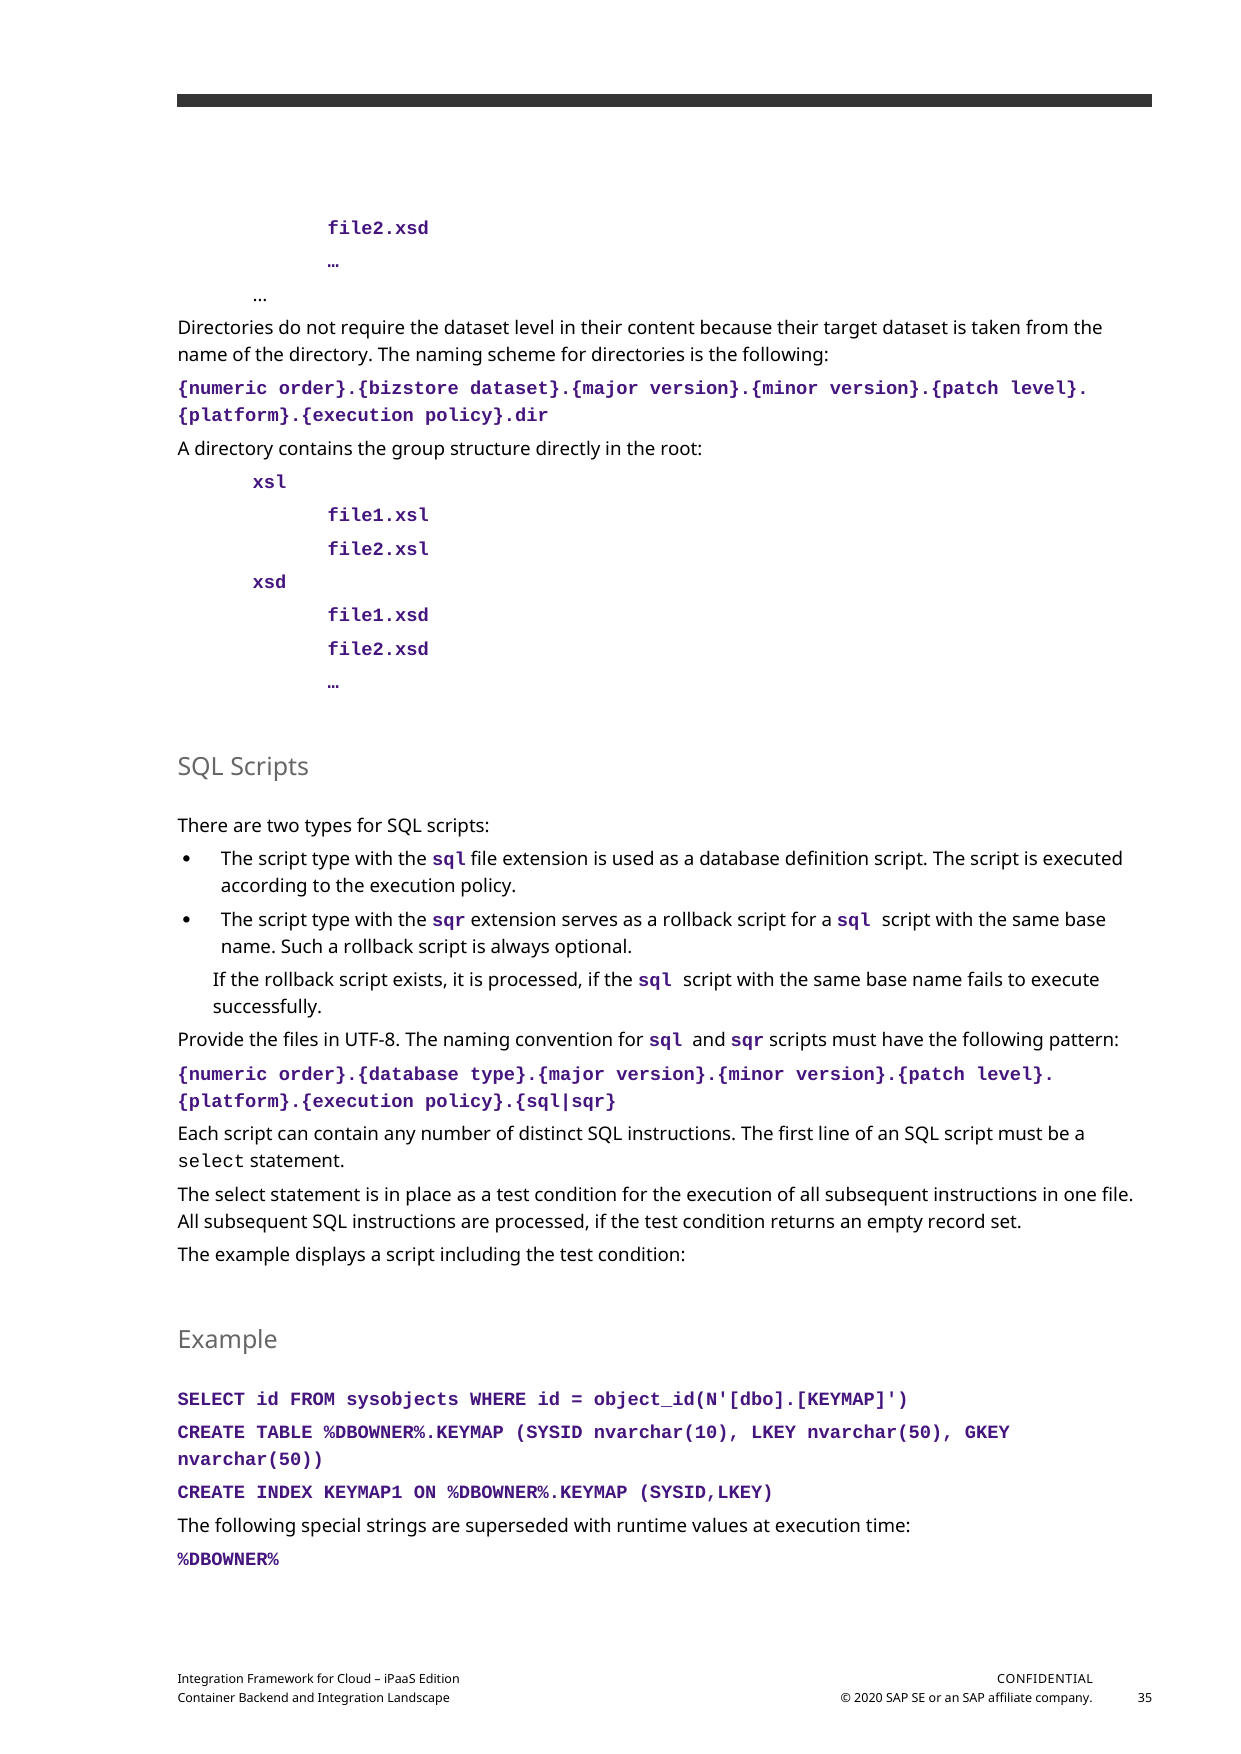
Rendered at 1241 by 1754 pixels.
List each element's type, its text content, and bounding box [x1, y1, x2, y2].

text SELECT id FROM sysobjects WHERE id = object_id(N'[dbo].[KEYMAP]') [177, 1383, 1152, 1411]
text The select statement is in place as a test condition for the execution of all subsequent instructions in one file. All subsequent SQL instructions are processed, if the test condition returns an empty record set. [177, 1179, 1152, 1233]
text … [177, 246, 1152, 273]
title SQL Scripts [177, 752, 1152, 781]
title Example [177, 1325, 1152, 1354]
text There are two types for SQL scripts: [177, 811, 1152, 838]
text file2.xsl [177, 533, 1152, 561]
text file2.xsd [177, 213, 1152, 240]
text file1.xsl [177, 500, 1152, 527]
list If the rollback script exists, it is processed, if the sql script with the same base name fails to execute successfully. [213, 965, 1152, 1019]
text Directories do not require the dataset level in their content because their target dataset is taken from the name of the directory. The naming scheme for directories is the following: [177, 313, 1152, 367]
text … [177, 279, 1152, 306]
text {numeric order}.{bizstore dataset}.{major version}.{minor version}.{patch level}.{platform}.{execution policy}.dir [177, 373, 1152, 427]
text Provide the files in UTF-8. The naming convention for sql and sqr scripts must have the following pattern: [177, 1025, 1152, 1052]
text {numeric order}.{database type}.{major version}.{minor version}.{patch level}.{platform}.{execution policy}.{sql|sqr} [177, 1058, 1152, 1113]
text CREATE INDEX KEYMAP1 ON %DBOWNER%.KEYMAP (SYSID,LKEY) [177, 1477, 1152, 1504]
list The script type with the sqr extension serves as a rollback script for a sql script with the same base name. Such a rollback script is always optional. [183, 904, 1152, 958]
text Each script can contain any number of distinct SQL instructions. The first line of an SQL script must be a select statement. [177, 1119, 1152, 1173]
text xsl [177, 467, 1152, 494]
text The following special strings are superseded with runtime values at execution time: [177, 1511, 1152, 1538]
text file1.xsd [177, 600, 1152, 627]
list The script type with the sql file extension is used as a database definition script. The script is executed according to the execution policy. [183, 844, 1152, 898]
text %DBOWNER% [177, 1544, 1152, 1571]
text xsd [177, 567, 1152, 594]
text The example displays a script including the test condition: [177, 1240, 1152, 1267]
text CREATE TABLE %DBOWNER%.KEYMAP (SYSID nvarchar(10), LKEY nvarchar(50), GKEY nvarchar(50)) [177, 1417, 1152, 1471]
text file2.xsd [177, 633, 1152, 661]
text A directory contains the group structure directly in the root: [177, 433, 1152, 461]
text … [177, 667, 1152, 694]
